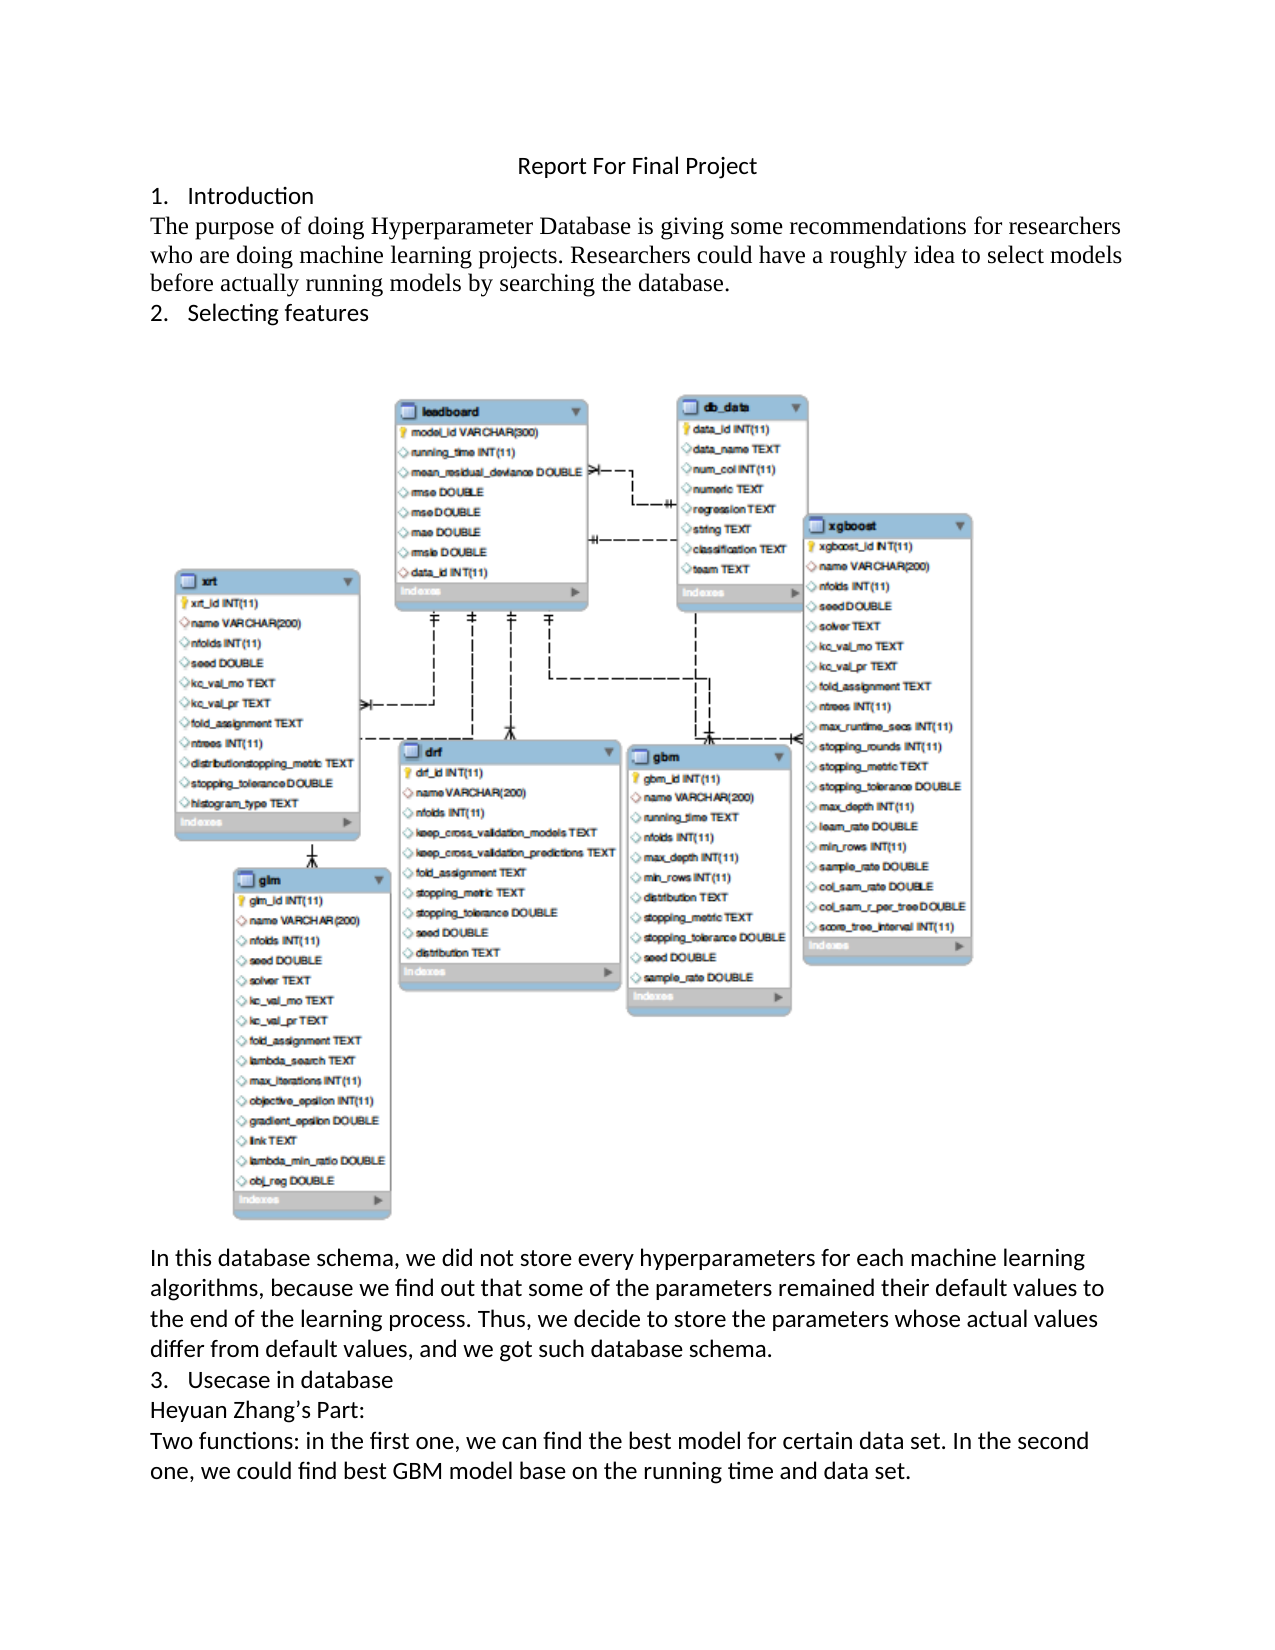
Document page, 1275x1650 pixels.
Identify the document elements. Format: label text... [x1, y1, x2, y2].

text In this database schema, we did not store every hyperparameters for each machine learning algorithms, because we find out that some of the parameters remained their default values to the end of the learning process. Thus, we decide to store the parameters whose actual values differ from default values, and we got such database schema. [150, 1242, 1125, 1364]
picture [150, 327, 1017, 1242]
text Two functions: in the first one, we can find the best model for certain data set. In the second one, we could find best GBM model base on the running time and data set. [150, 1425, 1125, 1486]
list Selecting features [150, 297, 1125, 328]
list Introduction [150, 181, 1125, 211]
text Heyuan Zhang’s Part: [150, 1394, 1125, 1425]
list Usecase in database [150, 1364, 1125, 1394]
text Report For Final Project [150, 150, 1125, 181]
text The purpose of doing Hyperparameter Database is giving some recommendations for researchers who are doing machine learning projects. Researchers could have a roughly idea to select models before actually running models by searching the database. [150, 211, 1125, 297]
